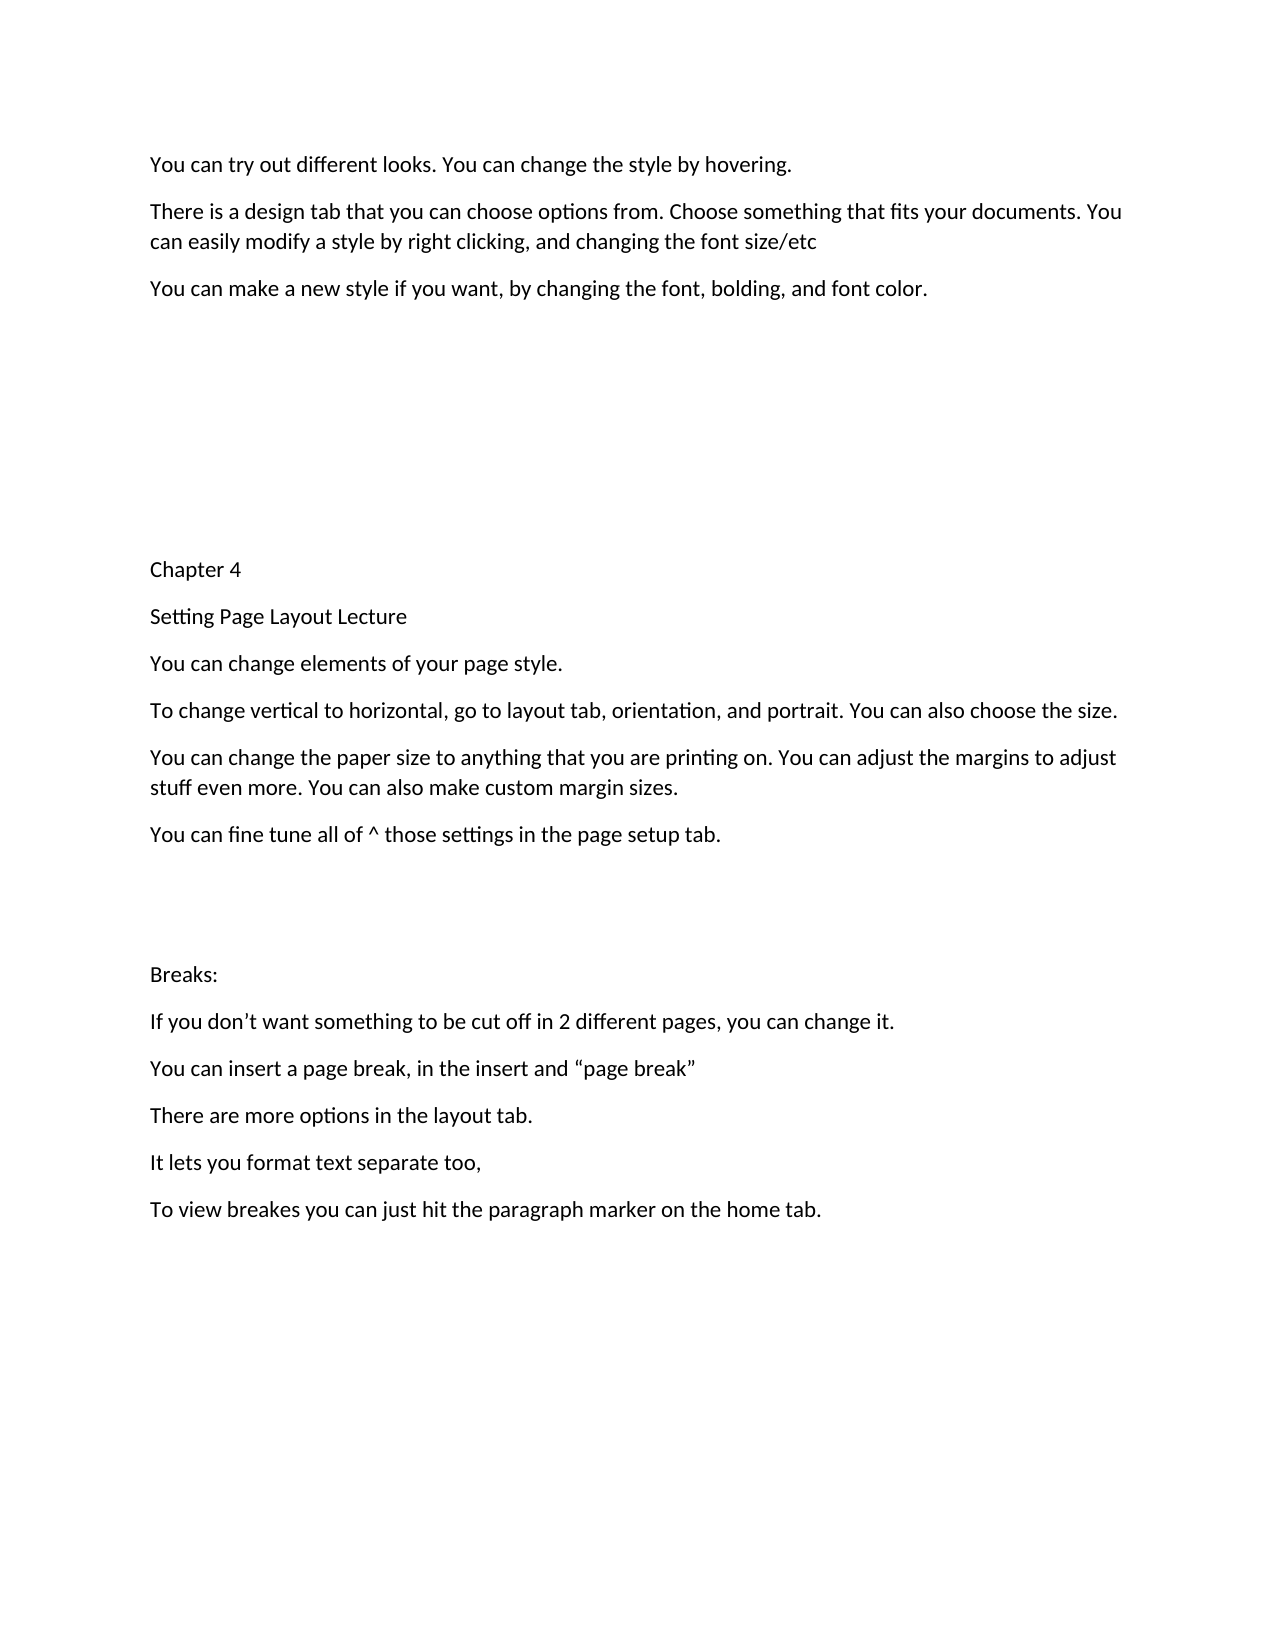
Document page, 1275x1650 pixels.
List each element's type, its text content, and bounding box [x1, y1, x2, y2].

text There is a design tab that you can choose options from. Choose something that fits your documents. You can easily modify a style by right clicking, and changing the font size/etc [150, 197, 1125, 255]
text You can make a new style if you want, by changing the font, bolding, and font color. [150, 274, 1125, 302]
text To view breakes you can just hit the paragraph marker on the home tab. [150, 1195, 1125, 1223]
text There are more options in the layout tab. [150, 1101, 1125, 1129]
text You can change elements of your page style. [150, 649, 1125, 677]
text You can try out different looks. You can change the style by hovering. [150, 150, 1125, 178]
text You can fine tune all of ^ those settings in the page setup tab. [150, 820, 1125, 848]
text Setting Page Layout Lecture [150, 602, 1125, 630]
text You can change the paper size to anything that you are printing on. You can adjust the margins to adjust stuff even more. You can also make custom margin sizes. [150, 743, 1125, 801]
text It lets you format text separate too, [150, 1148, 1125, 1176]
text If you don’t want something to be cut off in 2 different pages, you can change it. [150, 1007, 1125, 1035]
text Breaks: [150, 960, 1125, 988]
text To change vertical to horizontal, go to layout tab, orientation, and portrait. You can also choose the size. [150, 696, 1125, 724]
text Chapter 4 [150, 555, 1125, 583]
text You can insert a page break, in the insert and “page break” [150, 1054, 1125, 1082]
